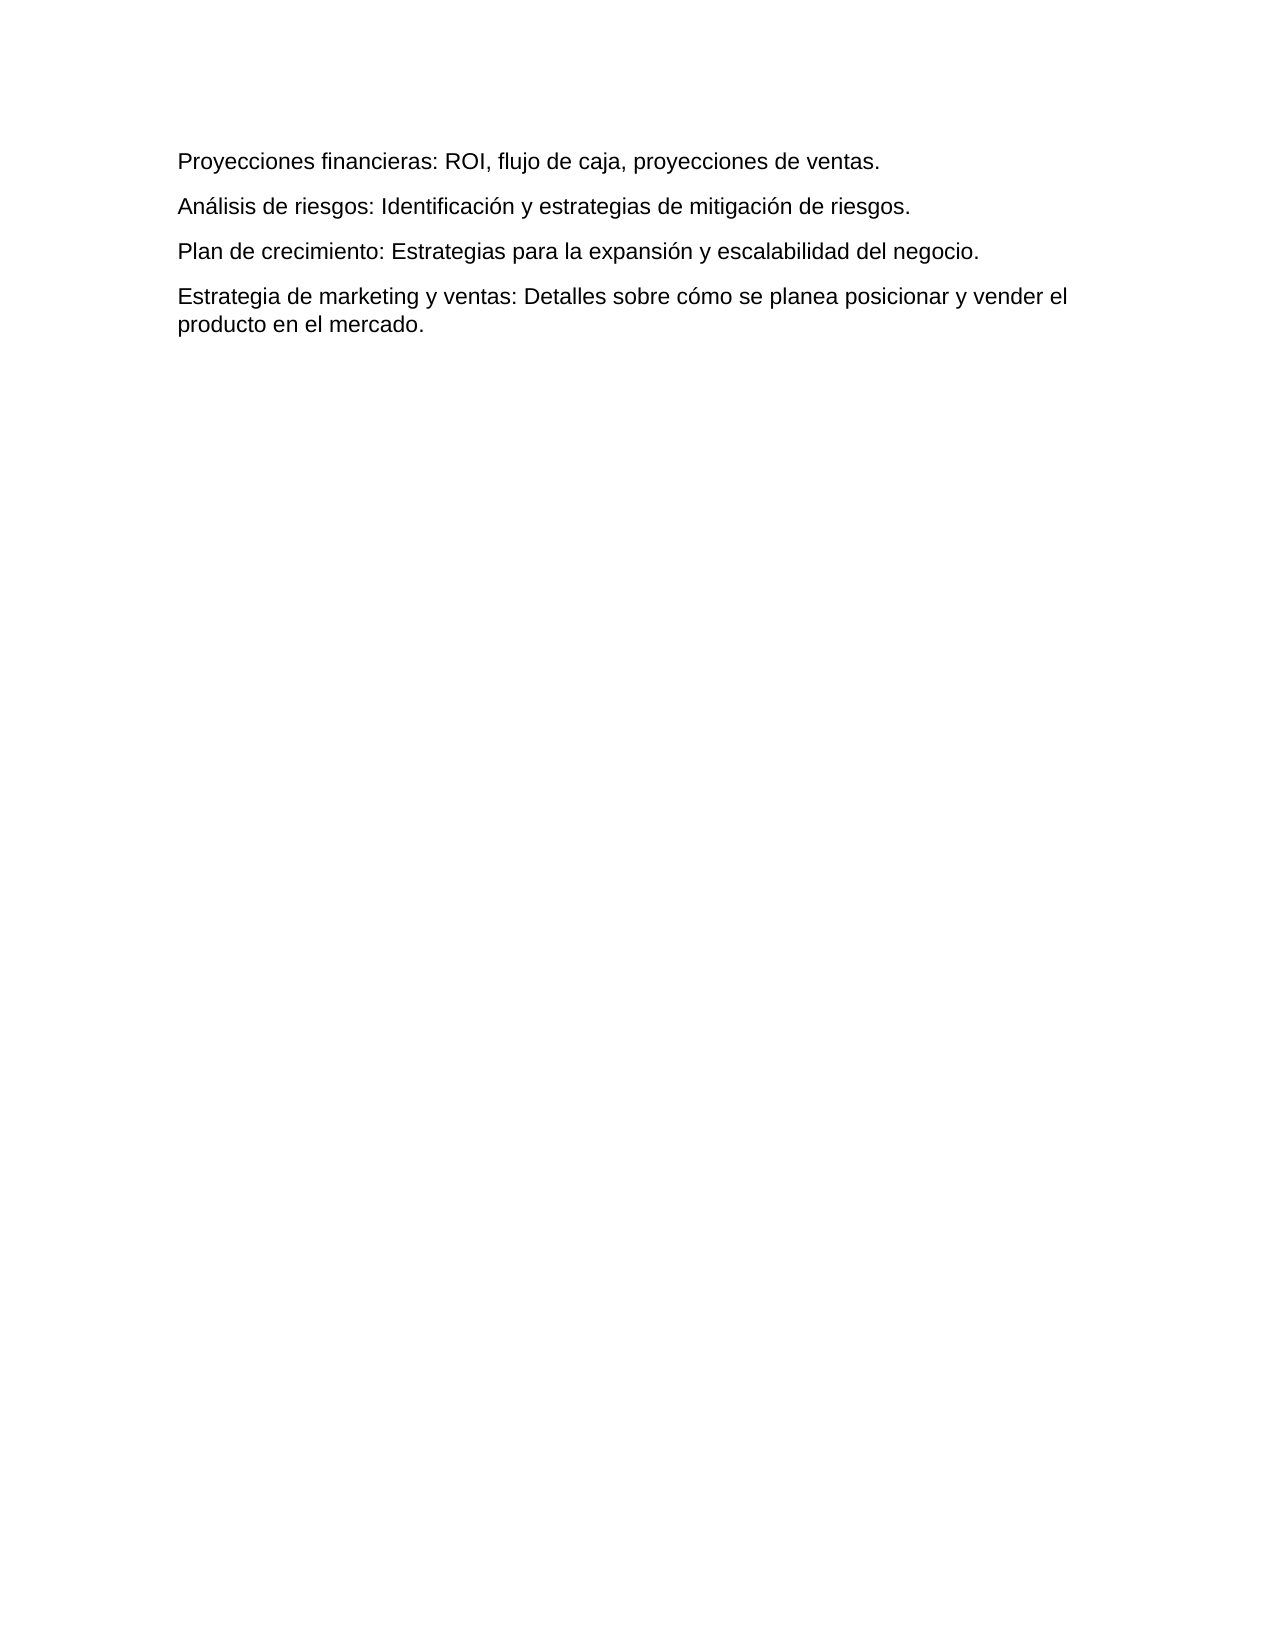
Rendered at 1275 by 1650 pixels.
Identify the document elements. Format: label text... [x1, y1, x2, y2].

text Análisis de riesgos: Identificación y estrategias de mitigación de riesgos. [177, 193, 1098, 219]
text Plan de crecimiento: Estrategias para la expansión y escalabilidad del negocio. [177, 238, 1098, 264]
text Proyecciones financieras: ROI, flujo de caja, proyecciones de ventas. [177, 148, 1098, 174]
text Estrategia de marketing y ventas: Detalles sobre cómo se planea posicionar y vender el producto en el mercado. [177, 283, 1098, 338]
